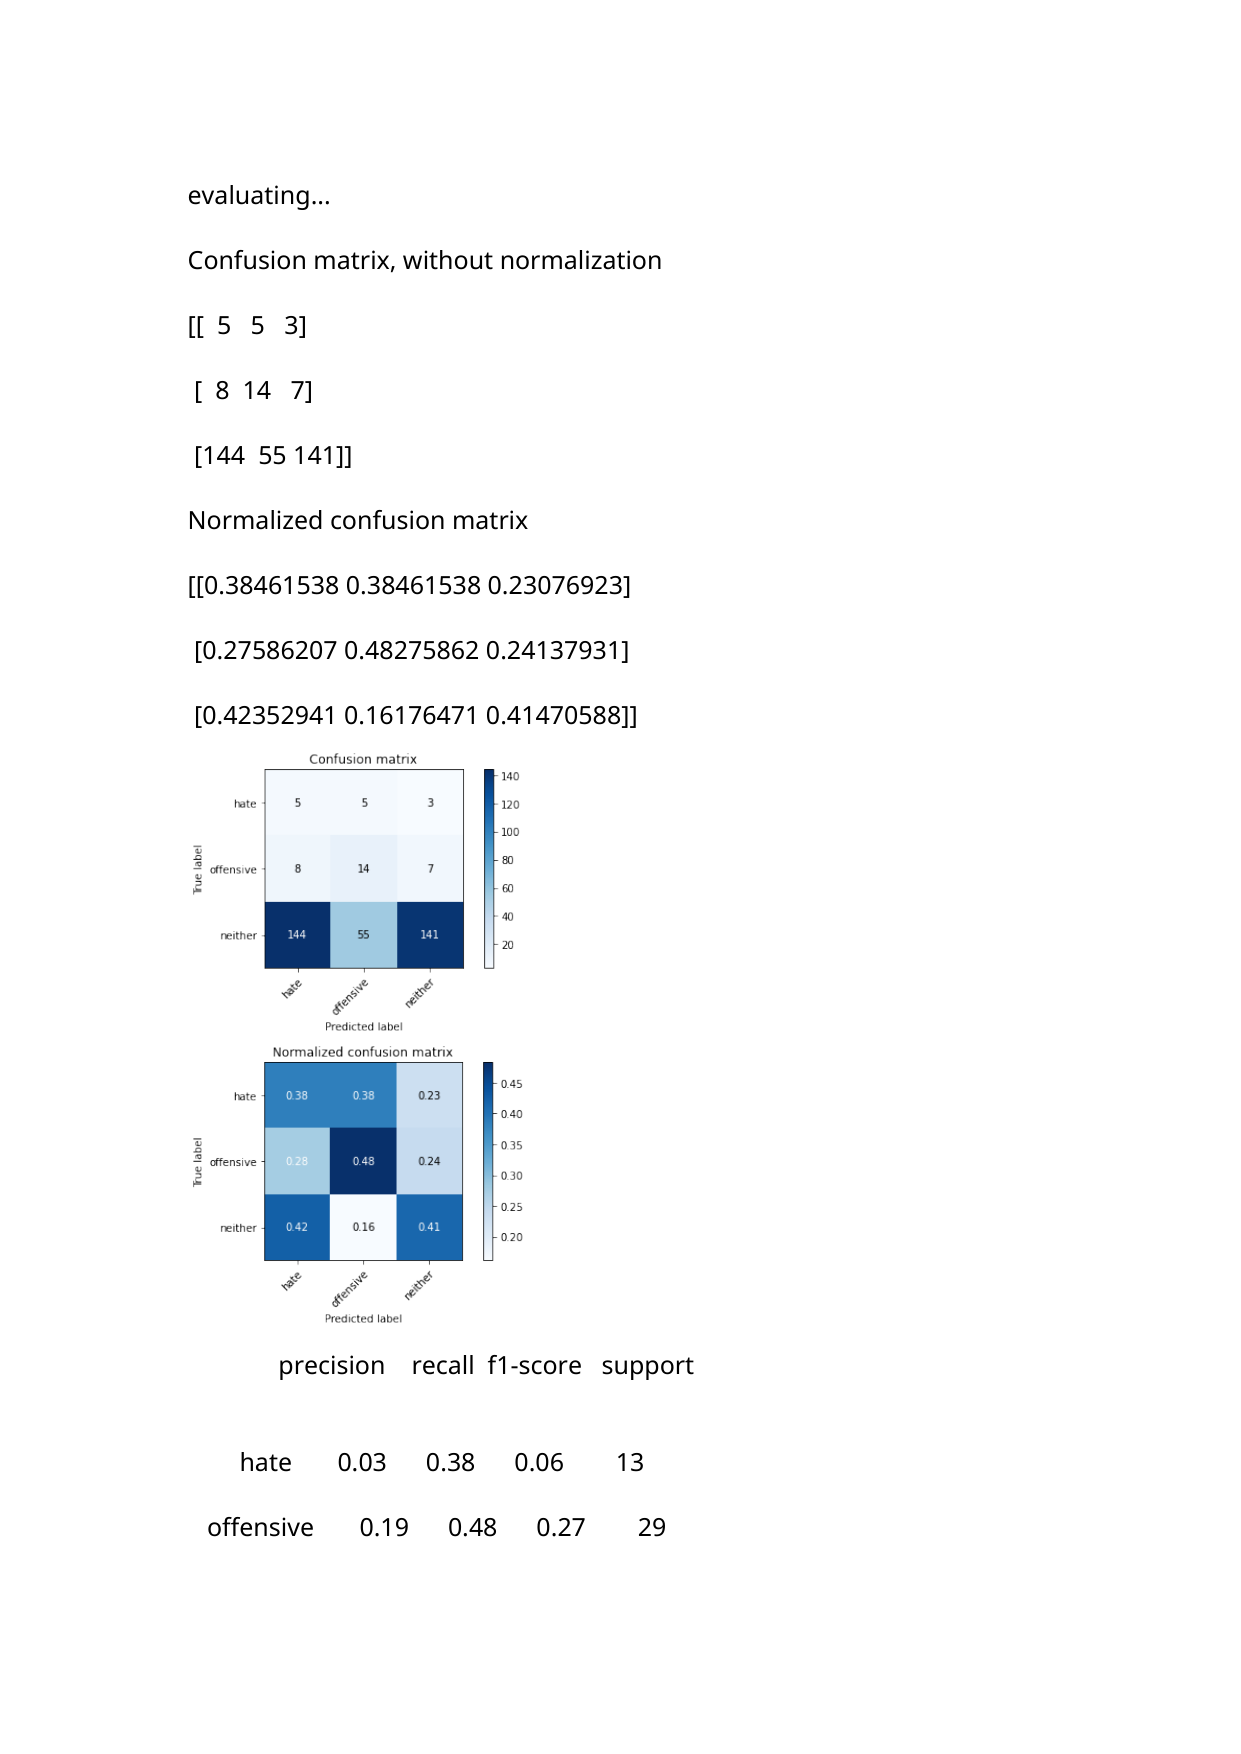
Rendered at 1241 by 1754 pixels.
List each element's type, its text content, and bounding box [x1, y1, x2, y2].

text hate 0.03 0.38 0.06 13 [187, 1429, 1053, 1494]
text [144 55 141]] [187, 422, 1053, 487]
picture [187, 747, 530, 1331]
text [0.27586207 0.48275862 0.24137931] [187, 617, 1053, 682]
text [[0.38461538 0.38461538 0.23076923] [187, 552, 1053, 617]
text Confusion matrix, without normalization [187, 227, 1053, 292]
text [0.42352941 0.16176471 0.41470588]] [187, 682, 1053, 747]
text offensive 0.19 0.48 0.27 29 [187, 1494, 1053, 1559]
text Normalized confusion matrix [187, 487, 1053, 552]
text precision recall f1-score support [187, 1332, 1053, 1397]
text [ 8 14 7] [187, 357, 1053, 422]
text evaluating... [187, 162, 1053, 227]
text [[ 5 5 3] [187, 292, 1053, 357]
